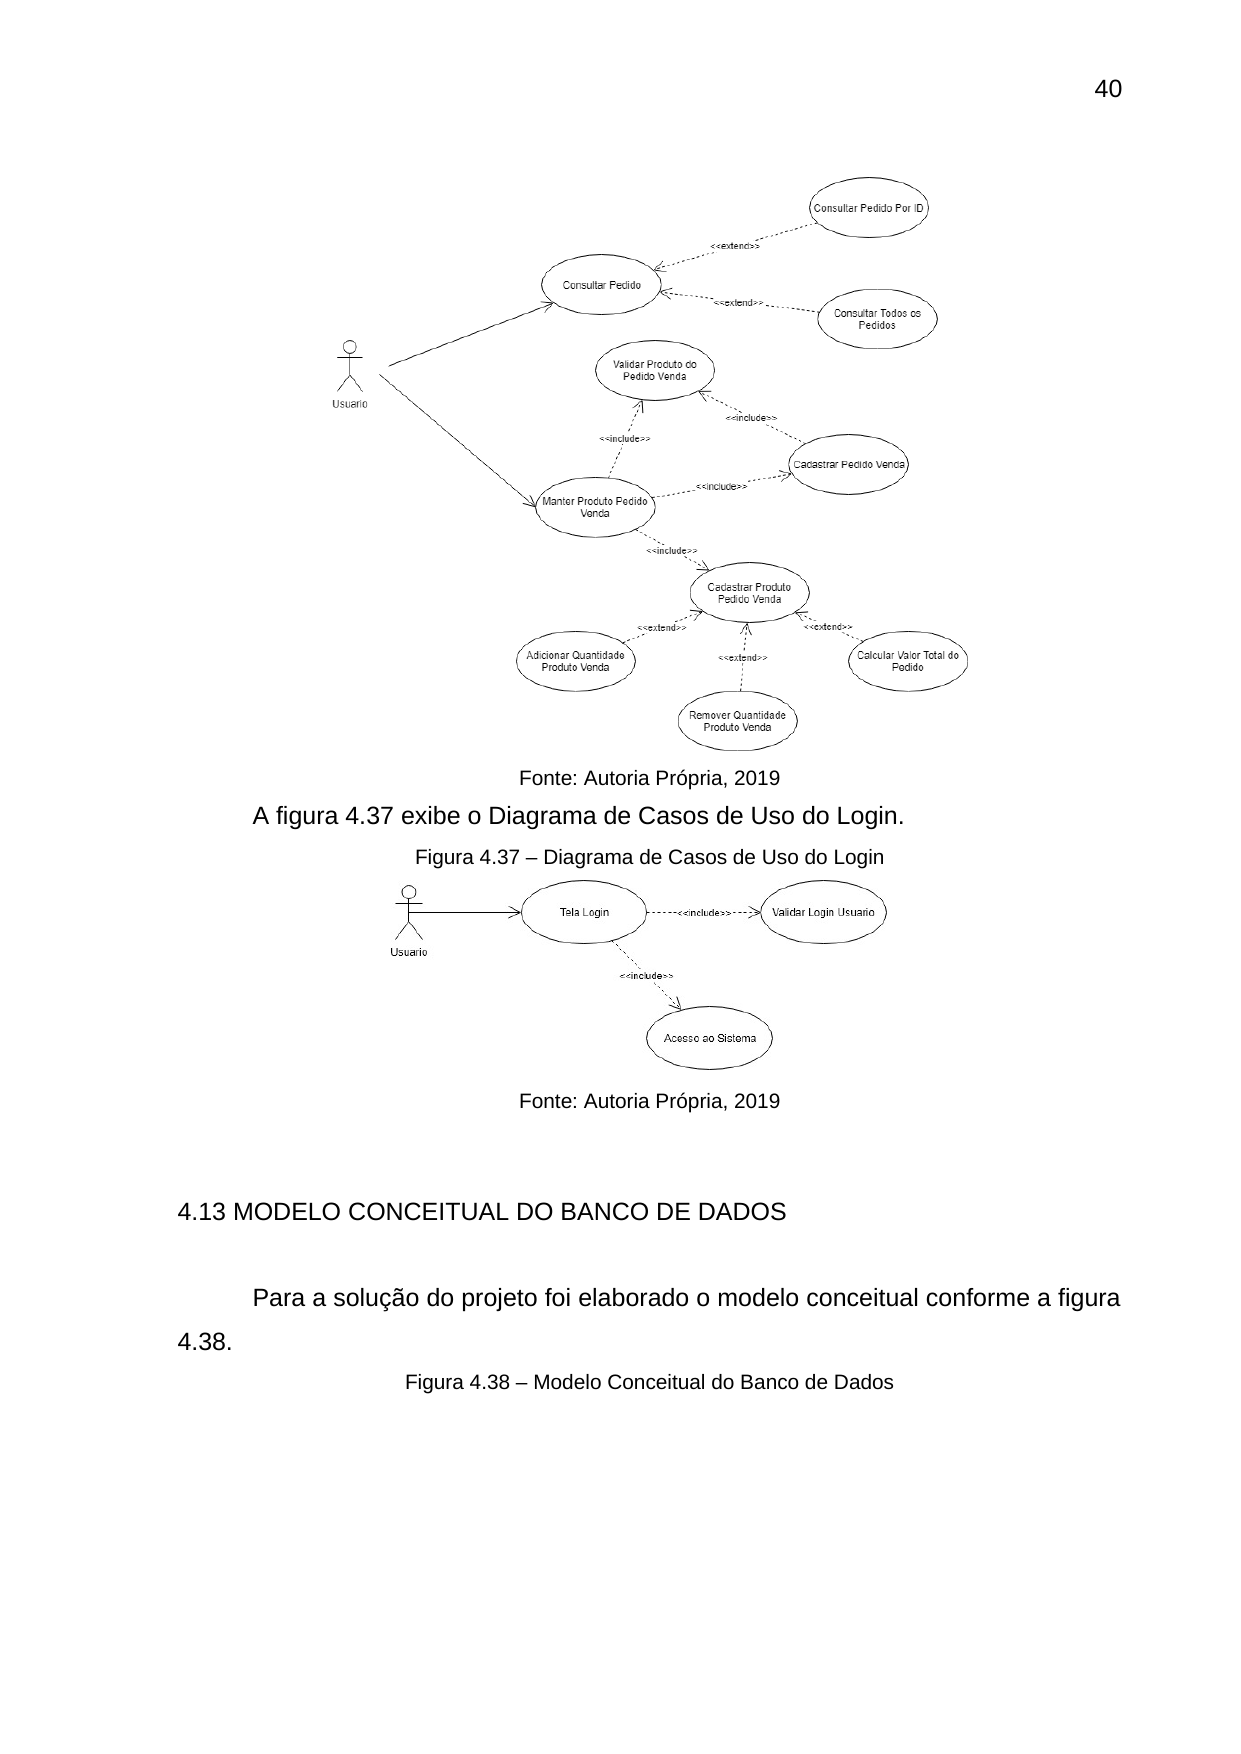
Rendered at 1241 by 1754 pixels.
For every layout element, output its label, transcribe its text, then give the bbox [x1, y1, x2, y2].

text A figura 4.37 exibe o Diagrama de Casos de Uso do Login. [177, 801, 1122, 830]
text Figura 4.38 – Modelo Conceitual do Banco de Dados [177, 1369, 1122, 1393]
text Fonte: Autoria Própria, 2019 [177, 765, 1122, 789]
text Fonte: Autoria Própria, 2019 [177, 1089, 1122, 1113]
text Figura 4.37 – Diagrama de Casos de Uso do Login [177, 844, 1122, 868]
picture [332, 177, 968, 751]
picture [390, 880, 910, 1075]
text Para a solução do projeto foi elaborado o modelo conceitual conforme a figura 4.38. [177, 1283, 1122, 1355]
subtitle 4.13 MODELO CONCEITUAL DO BANCO DE DADOS [177, 1197, 1122, 1226]
